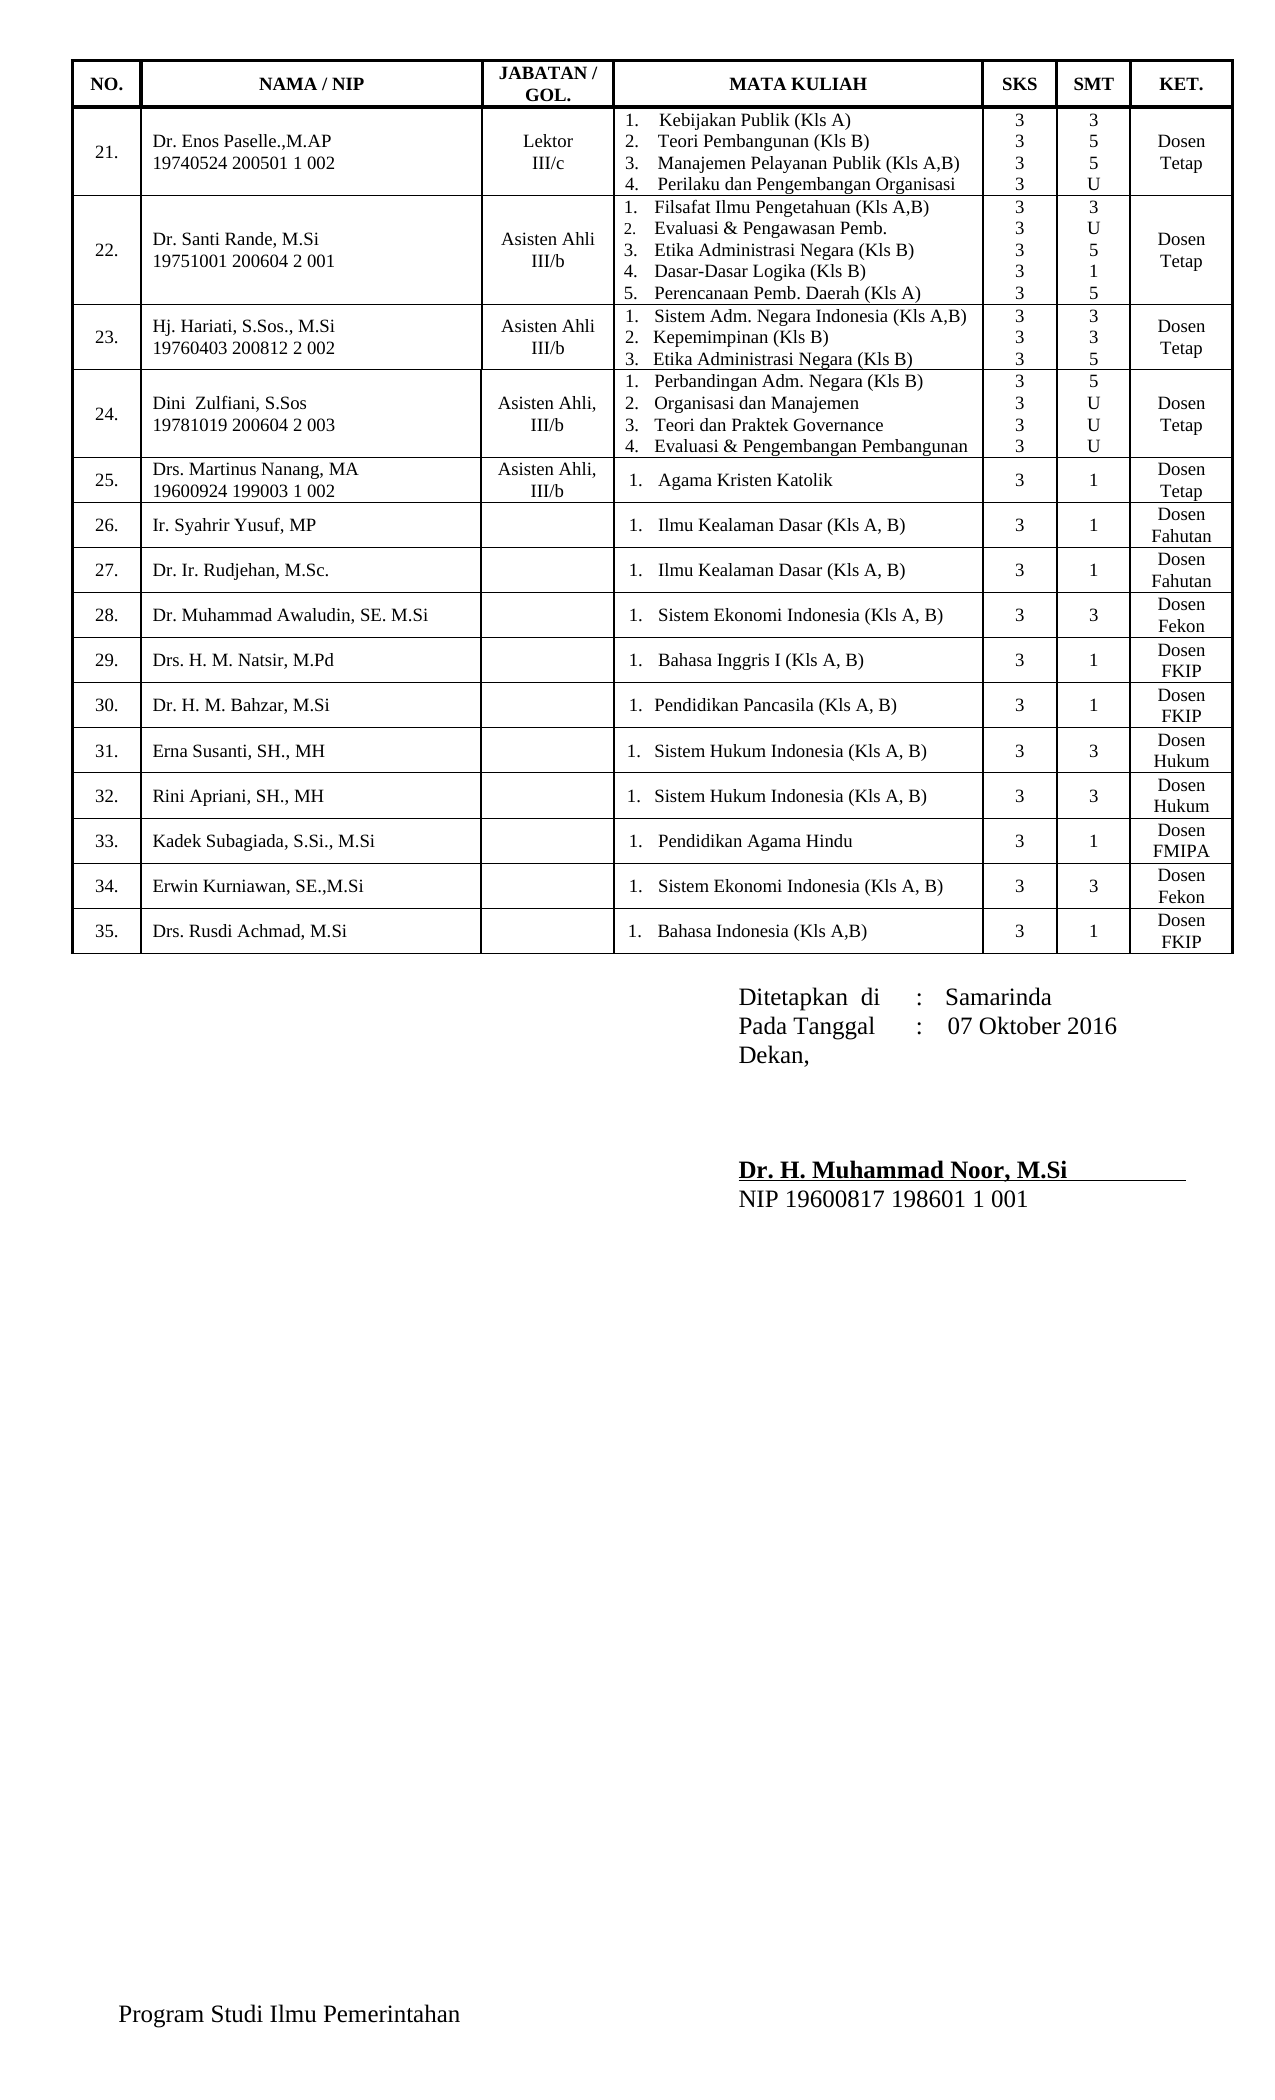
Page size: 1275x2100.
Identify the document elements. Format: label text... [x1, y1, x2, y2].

table_cell Agama Kristen Katolik [615, 458, 982, 502]
table_cell 35. [74, 909, 140, 953]
table_cell [482, 773, 613, 817]
table_cell Hj. Hariati, S.Sos., M.Si 19760403 200812 2 002 [142, 305, 481, 369]
table_cell 3 [1058, 593, 1129, 637]
table_cell 3 3 3 [984, 305, 1056, 369]
table_cell Dr. Santi Rande, M.Si 19751001 200604 2 001 [142, 196, 481, 303]
table_cell 1 [1058, 458, 1129, 502]
table_cell Drs. Rusdi Achmad, M.Si [142, 909, 480, 953]
table_cell 3 [984, 909, 1056, 953]
text Program Studi Ilmu Pemerintahan [118, 1999, 1186, 2027]
table_cell 32. [74, 773, 140, 817]
table_cell 3 [984, 683, 1056, 727]
text NIP 19600817 198601 1 001 [738, 1184, 1186, 1212]
table_cell [482, 819, 613, 862]
table_cell Dosen Tetap [1131, 305, 1231, 369]
table_cell Kadek Subagiada, S.Si., M.Si [142, 819, 480, 862]
table_cell 27. [74, 548, 140, 592]
table_cell 1 [1058, 638, 1129, 682]
table_cell 1 [1058, 683, 1129, 727]
text Pada Tanggal : 07 Oktober 2016 [738, 1011, 1186, 1040]
table_cell [482, 909, 613, 953]
table_cell 22. [74, 196, 140, 303]
table_cell [482, 593, 613, 637]
table_cell Dosen Fekon [1131, 593, 1231, 637]
table_cell Pendidikan Agama Hindu [615, 819, 982, 862]
table_cell [482, 864, 613, 908]
table_cell Sistem Ekonomi Indonesia (Kls A, B) [615, 593, 982, 637]
table_cell Dosen Tetap [1131, 196, 1231, 303]
table_cell Asisten Ahli III/b [483, 196, 613, 303]
table_cell 3 3 3 3 [984, 370, 1056, 457]
table_cell Erna Susanti, SH., MH [142, 728, 480, 772]
table_cell Pendidikan Pancasila (Kls A, B) [615, 683, 982, 727]
table_cell 3 U 5 1 5 [1058, 196, 1129, 303]
table_cell [482, 548, 613, 592]
table_cell 24. [74, 370, 140, 457]
table_cell 3 [984, 819, 1056, 862]
table_cell Asisten Ahli, III/b [482, 370, 613, 457]
table_cell Filsafat Ilmu Pengetahuan (Kls A,B) Evaluasi & Pengawasan Pemb. Etika Administrasi Negara (Kls B) Dasar-Dasar Logika (Kls B) Perencanaan Pemb. Daerah (Kls A) [615, 196, 982, 303]
table_cell Bahasa Indonesia (Kls A,B) [615, 909, 982, 953]
table_cell 3 [984, 864, 1056, 908]
table_cell Dosen Hukum [1131, 728, 1231, 772]
table_cell Ilmu Kealaman Dasar (Kls A, B) [615, 503, 982, 547]
table_cell Ilmu Kealaman Dasar (Kls A, B) [615, 548, 982, 592]
table_cell 33. [74, 819, 140, 862]
text Dekan, [738, 1040, 1186, 1069]
table_cell 3 [1058, 728, 1129, 772]
table_cell 1. Kebijakan Publik (Kls A) 2. Teori Pembangunan (Kls B) 3. Manajemen Pelayanan Publik (Kls A,B) 4. Perilaku dan Pengembangan Organisasi [615, 109, 982, 195]
table_cell Dosen Fekon [1131, 864, 1231, 908]
table_cell Asisten Ahli, III/b [482, 458, 613, 502]
table_header KET. [1132, 62, 1231, 105]
table_cell [482, 503, 613, 547]
table_cell Drs. H. M. Natsir, M.Pd [142, 638, 480, 682]
table_cell Lektor III/c [483, 109, 613, 195]
table_cell 26. [74, 503, 140, 547]
table_cell 3 [984, 593, 1056, 637]
table_cell Dosen FKIP [1131, 909, 1231, 953]
table_cell Erwin Kurniawan, SE.,M.Si [142, 864, 480, 908]
table_cell 3 [984, 503, 1056, 547]
table_cell Dosen Fahutan [1131, 548, 1231, 592]
table_cell Ir. Syahrir Yusuf, MP [142, 503, 480, 547]
table_cell Sistem Ekonomi Indonesia (Kls A, B) [615, 864, 982, 908]
table_cell 30. [74, 683, 140, 727]
table_header NAMA / NIP [143, 62, 481, 105]
table_cell 3 [984, 773, 1056, 817]
table_cell Dosen Tetap [1131, 370, 1231, 457]
table_cell 3 [984, 548, 1056, 592]
table_cell Dini Zulfiani, S.Sos 19781019 200604 2 003 [142, 370, 480, 457]
table_cell 25. [74, 458, 140, 502]
table_cell 3 [984, 638, 1056, 682]
table_cell 3 3 5 [1058, 305, 1129, 369]
table_header MATA KULIAH [615, 62, 981, 105]
table_header SMT [1058, 62, 1129, 105]
table_cell 5 U U U [1058, 370, 1129, 457]
table_cell 21. [74, 109, 140, 195]
table_cell Dosen Hukum [1131, 773, 1231, 817]
table_cell [482, 638, 613, 682]
table_header JABATAN / GOL. [484, 62, 612, 105]
table_cell 29. [74, 638, 140, 682]
table_cell Dosen FKIP [1131, 683, 1231, 727]
table_cell 3 3 3 3 [984, 109, 1056, 195]
table_cell [482, 683, 613, 727]
table_cell Dosen Tetap [1131, 109, 1231, 195]
table_cell 1. Bahasa Inggris I (Kls A, B) [615, 638, 982, 682]
table_cell 1. Sistem Adm. Negara Indonesia (Kls A,B) 2. Kepemimpinan (Kls B) 3. Etika Administrasi Negara (Kls B) [615, 305, 982, 369]
table_cell Drs. Martinus Nanang, MA 19600924 199003 1 002 [142, 458, 480, 502]
table_cell Sistem Hukum Indonesia (Kls A, B) [615, 773, 982, 817]
table_header SKS [984, 62, 1055, 105]
text Dr. H. Muhammad Noor, M.Si [738, 1155, 1186, 1180]
table_cell Dosen FKIP [1131, 638, 1231, 682]
table_cell 1 [1058, 503, 1129, 547]
table_cell 3 [1058, 773, 1129, 817]
table_cell 1 [1058, 819, 1129, 862]
table_cell 1 [1058, 909, 1129, 953]
table_cell Rini Apriani, SH., MH [142, 773, 480, 817]
table_cell 3 [984, 458, 1056, 502]
table_cell Dr. Muhammad Awaludin, SE. M.Si [142, 593, 480, 637]
table_header NO. [74, 62, 139, 105]
table_cell Dosen FMIPA [1131, 819, 1231, 862]
table_cell [482, 728, 613, 772]
table_cell 3 [1058, 864, 1129, 908]
table_cell 28. [74, 593, 140, 637]
table_cell 3 5 5 U [1058, 109, 1129, 195]
text Ditetapkan di : Samarinda [738, 982, 1186, 1011]
table_cell Dosen Tetap [1131, 458, 1231, 502]
table_cell Dr. Enos Paselle.,M.AP 19740524 200501 1 002 [142, 109, 481, 195]
table_cell Perbandingan Adm. Negara (Kls B) Organisasi dan Manajemen Teori dan Praktek Governance Evaluasi & Pengembangan Pembangunan [615, 370, 982, 457]
table_cell Dosen Fahutan [1131, 503, 1231, 547]
table_cell Asisten Ahli III/b [483, 305, 613, 369]
table_cell 34. [74, 864, 140, 908]
table_cell 1 [1058, 548, 1129, 592]
table_cell 3 [984, 728, 1056, 772]
table_cell Dr. H. M. Bahzar, M.Si [142, 683, 480, 727]
table_cell 23. [74, 305, 140, 369]
table_cell Dr. Ir. Rudjehan, M.Sc. [142, 548, 480, 592]
table_cell 3 3 3 3 3 [984, 196, 1056, 303]
table_cell 31. [74, 728, 140, 772]
table_cell Sistem Hukum Indonesia (Kls A, B) [615, 728, 982, 772]
